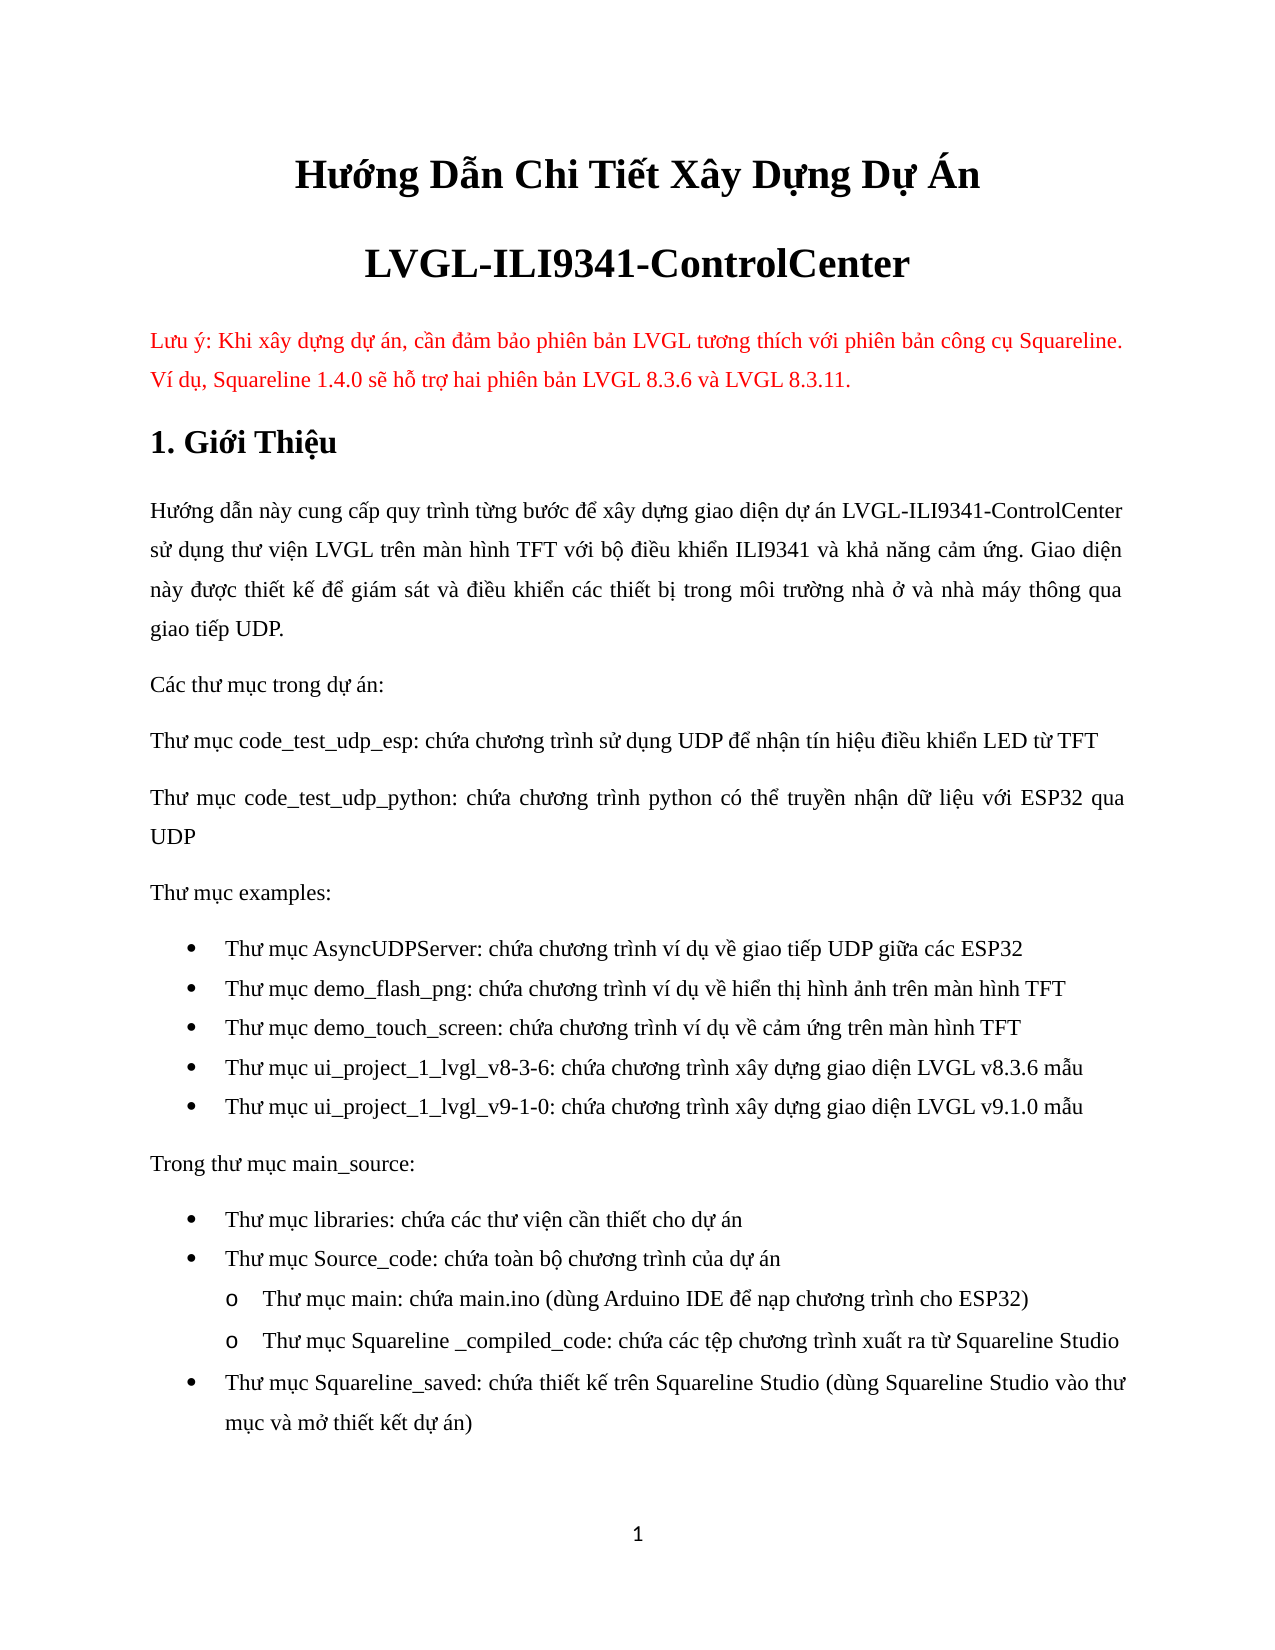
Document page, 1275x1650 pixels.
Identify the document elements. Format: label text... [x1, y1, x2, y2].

text Trong thư mục main_source: [150, 1149, 1125, 1176]
text Lưu ý: Khi xây dựng dự án, cần đảm bảo phiên bản LVGL tương thích với phiên bản công cụ Squareline. Ví dụ, Squareline 1.4.0 sẽ hỗ trợ hai phiên bản LVGL 8.3.6 và LVGL 8.3.11. [150, 327, 1125, 393]
text Thư mục code_test_udp_python: chứa chương trình python có thể truyền nhận dữ liệu với ESP32 qua UDP [150, 784, 1125, 849]
text Hướng Dẫn Chi Tiết Xây Dựng Dự Án [150, 150, 1125, 198]
text Thư mục code_test_udp_esp: chứa chương trình sử dụng UDP để nhận tín hiệu điều khiển LED từ TFT [150, 728, 1125, 754]
list Thư mục main: chứa main.ino (dùng Arduino IDE để nạp chương trình cho ESP32) [225, 1285, 1125, 1313]
text Các thư mục trong dự án: [150, 671, 1125, 698]
list Thư mục ui_project_1_lvgl_v8-3-6: chứa chương trình xây dựng giao diện LVGL v8.3.6 mẫu [187, 1054, 1125, 1080]
text Hướng dẫn này cung cấp quy trình từng bước để xây dựng giao diện dự án LVGL-ILI9341-ControlCenter sử dụng thư viện LVGL trên màn hình TFT với bộ điều khiển ILI9341 và khả năng cảm ứng. Giao diện này được thiết kế để giám sát và điều khiển các thiết bị trong môi trường nhà ở và nhà máy thông qua giao tiếp UDP. [150, 497, 1125, 642]
text LVGL-ILI9341-ControlCenter [150, 238, 1125, 286]
list Thư mục ui_project_1_lvgl_v9-1-0: chứa chương trình xây dựng giao diện LVGL v9.1.0 mẫu [187, 1093, 1125, 1120]
list Thư mục Squareline_saved: chứa thiết kế trên Squareline Studio (dùng Squareline Studio vào thư mục và mở thiết kết dự án) [187, 1369, 1125, 1435]
list Thư mục AsyncUDPServer: chứa chương trình ví dụ về giao tiếp UDP giữa các ESP32 [187, 936, 1125, 962]
text Thư mục examples: [150, 879, 1125, 906]
list Thư mục demo_touch_screen: chứa chương trình ví dụ về cảm ứng trên màn hình TFT [187, 1014, 1125, 1041]
list Thư mục Squareline _compiled_code: chứa các tệp chương trình xuất ra từ Squareline Studio [225, 1327, 1125, 1355]
list Thư mục Source_code: chứa toàn bộ chương trình của dự án [187, 1245, 1125, 1272]
list Thư mục libraries: chứa các thư viện cần thiết cho dự án [187, 1206, 1125, 1232]
text 1. Giới Thiệu [150, 423, 1125, 461]
list Thư mục demo_flash_png: chứa chương trình ví dụ về hiển thị hình ảnh trên màn hình TFT [187, 975, 1125, 1001]
